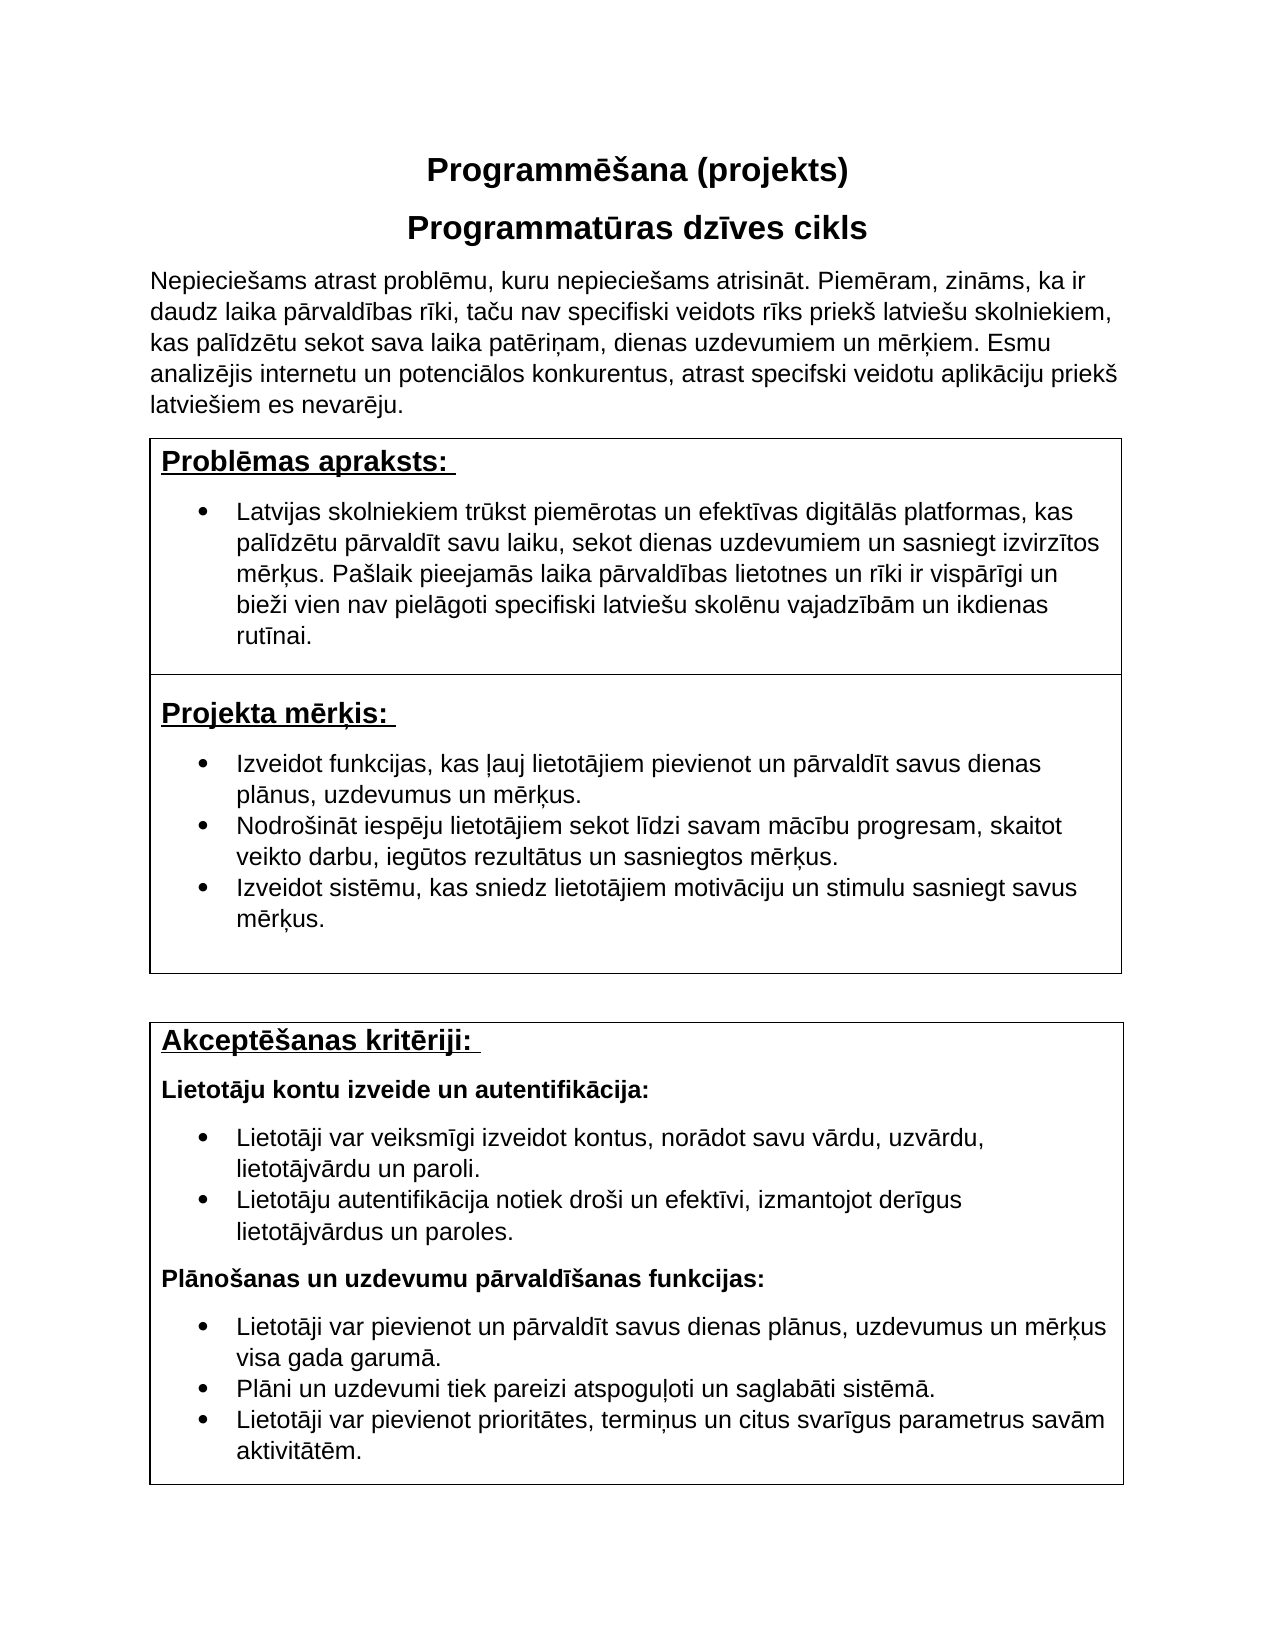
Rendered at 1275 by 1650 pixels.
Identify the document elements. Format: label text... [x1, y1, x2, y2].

text Nepieciešams atrast problēmu, kuru nepieciešams atrisināt. Piemēram, zināms, ka ir daudz laika pārvaldības rīki, taču nav specifiski veidots rīks priekš latviešu skolniekiem, kas palīdzētu sekot sava laika patēriņam, dienas uzdevumiem un mērķiem. Esmu analizējis internetu un potenciālos konkurentus, atrast specifski veidotu aplikāciju priekš latviešiem es nevarēju. [150, 266, 1125, 419]
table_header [151, 1023, 1123, 1484]
table_header Problēmas apraksts: Latvijas skolniekiem trūkst piemērotas un efektīvas digitālās platformas, kas palīdzētu pārvaldīt savu laiku, sekot dienas uzdevumiem un sasniegt izvirzītos mērķus. Pašlaik pieejamās laika pārvaldības lietotnes un rīki ir vispārīgi un bieži vien nav pielāgoti specifiski latviešu skolēnu vajadzībām un ikdienas rutīnai. [151, 439, 1121, 674]
text Programmatūras dzīves cikls [150, 208, 1125, 247]
text Programmēšana (projekts) [150, 150, 1125, 188]
table_cell Projekta mērķis: Izveidot funkcijas, kas ļauj lietotājiem pievienot un pārvaldīt savus dienas plānus, uzdevumus un mērķus. Nodrošināt iespēju lietotājiem sekot līdzi savam mācību progresam, skaitot veikto darbu, iegūtos rezultātus un sasniegtos mērķus. Izveidot sistēmu, kas sniedz lietotājiem motivāciju un stimulu sasniegt savus mērķus. [151, 675, 1121, 973]
